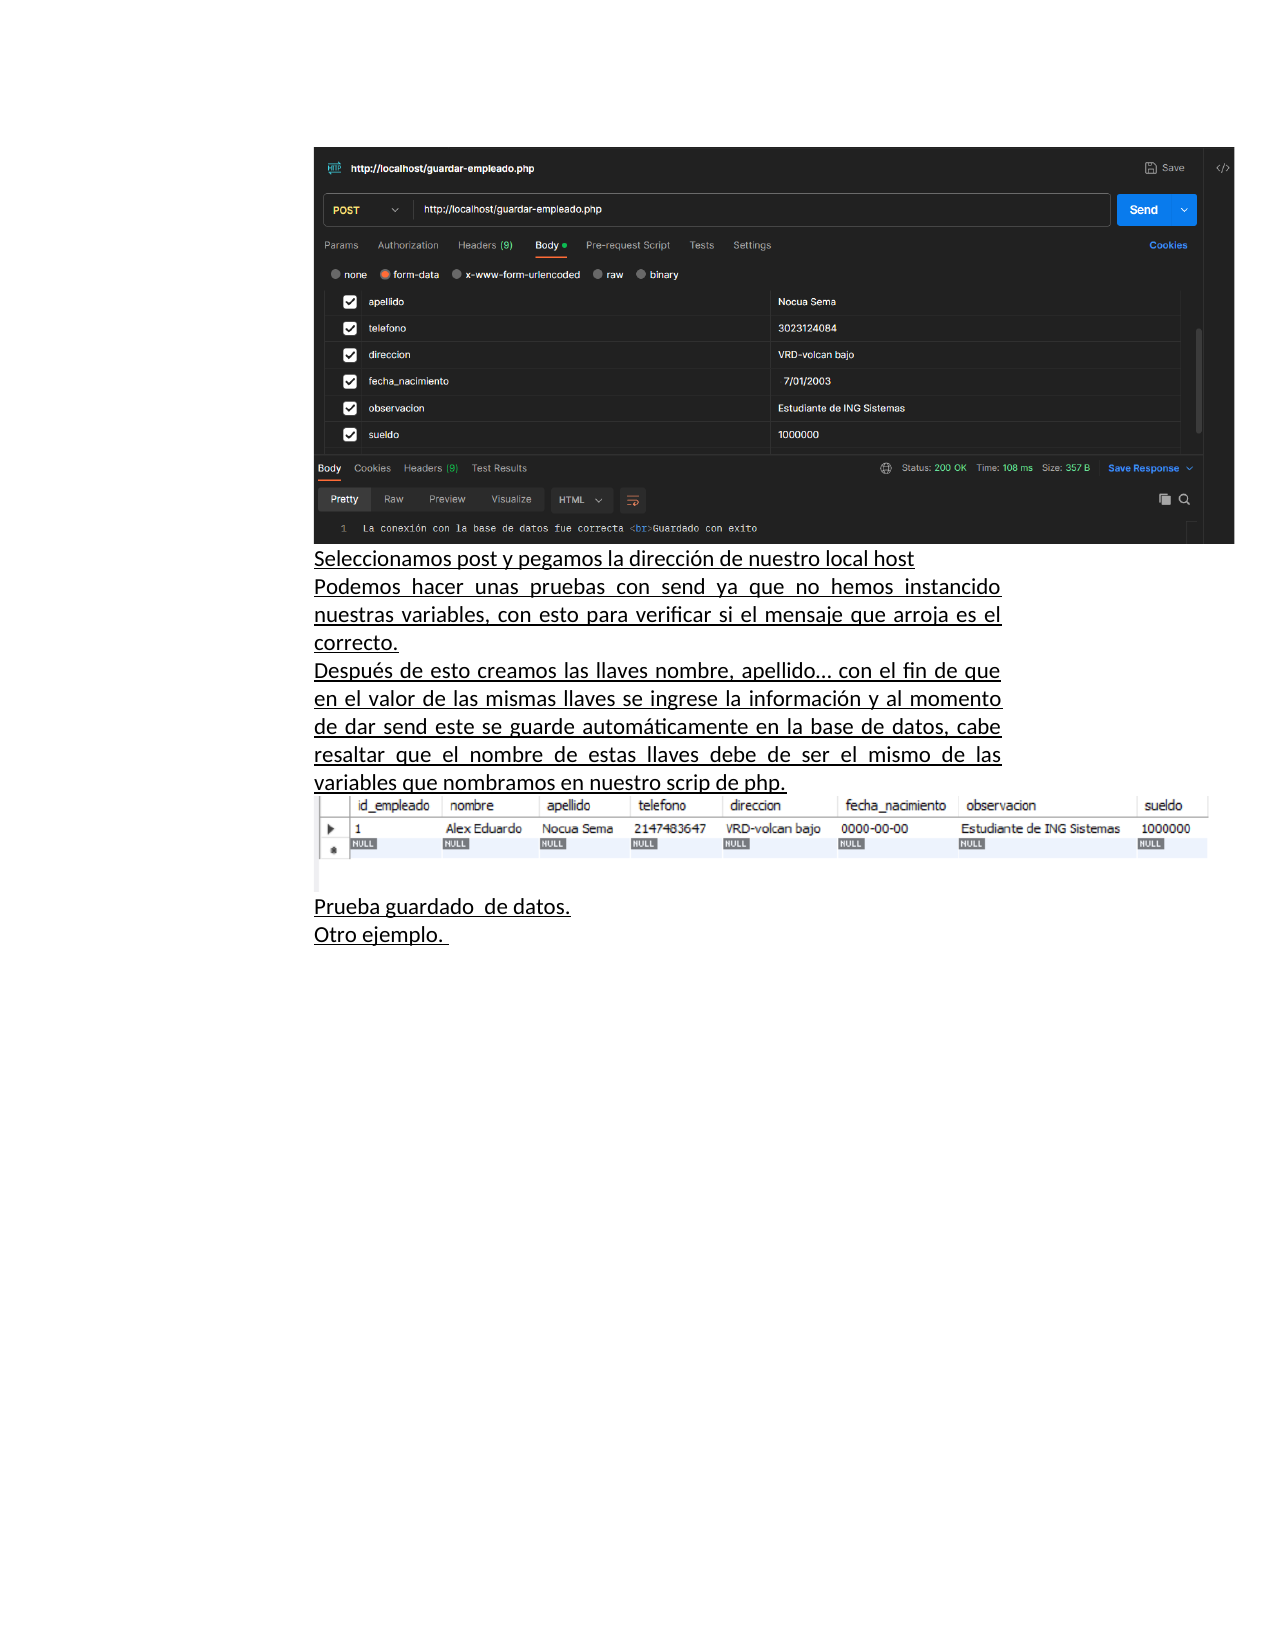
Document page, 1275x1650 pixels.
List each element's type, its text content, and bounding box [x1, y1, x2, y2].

list Podemos hacer unas pruebas con send ya que no hemos instancido nuestras variables, con esto para verificar si el mensaje que arroja es el correcto. [314, 626, 1002, 656]
list Podemos hacer unas pruebas con send ya que no hemos instancido nuestras variables, con esto para verificar si el mensaje que arroja es el correcto. [314, 597, 1002, 624]
picture [313, 147, 1235, 544]
list Después de esto creamos las llaves nombre, apellido… con el fin de que en el valor de las mismas llaves se ingrese la información y al momento de dar send este se guarde automáticamente en la base de datos, cabe resaltar que el nombre de estas llaves debe de ser el mismo de las variables que nombramos en nuestro scrip de php. [314, 766, 1002, 796]
list Prueba guardado de datos. [314, 892, 1002, 920]
list Podemos hacer unas pruebas con send ya que no hemos instancido nuestras variables, con esto para verificar si el mensaje que arroja es el correcto. [314, 572, 1002, 596]
list Después de esto creamos las llaves nombre, apellido… con el fin de que en el valor de las mismas llaves se ingrese la información y al momento de dar send este se guarde automáticamente en la base de datos, cabe resaltar que el nombre de estas llaves debe de ser el mismo de las variables que nombramos en nuestro scrip de php. [314, 656, 1002, 708]
list Seleccionamos post y pegamos la dirección de nuestro local host [314, 544, 1002, 572]
picture [313, 796, 1235, 892]
list Otro ejemplo. [314, 920, 1002, 948]
